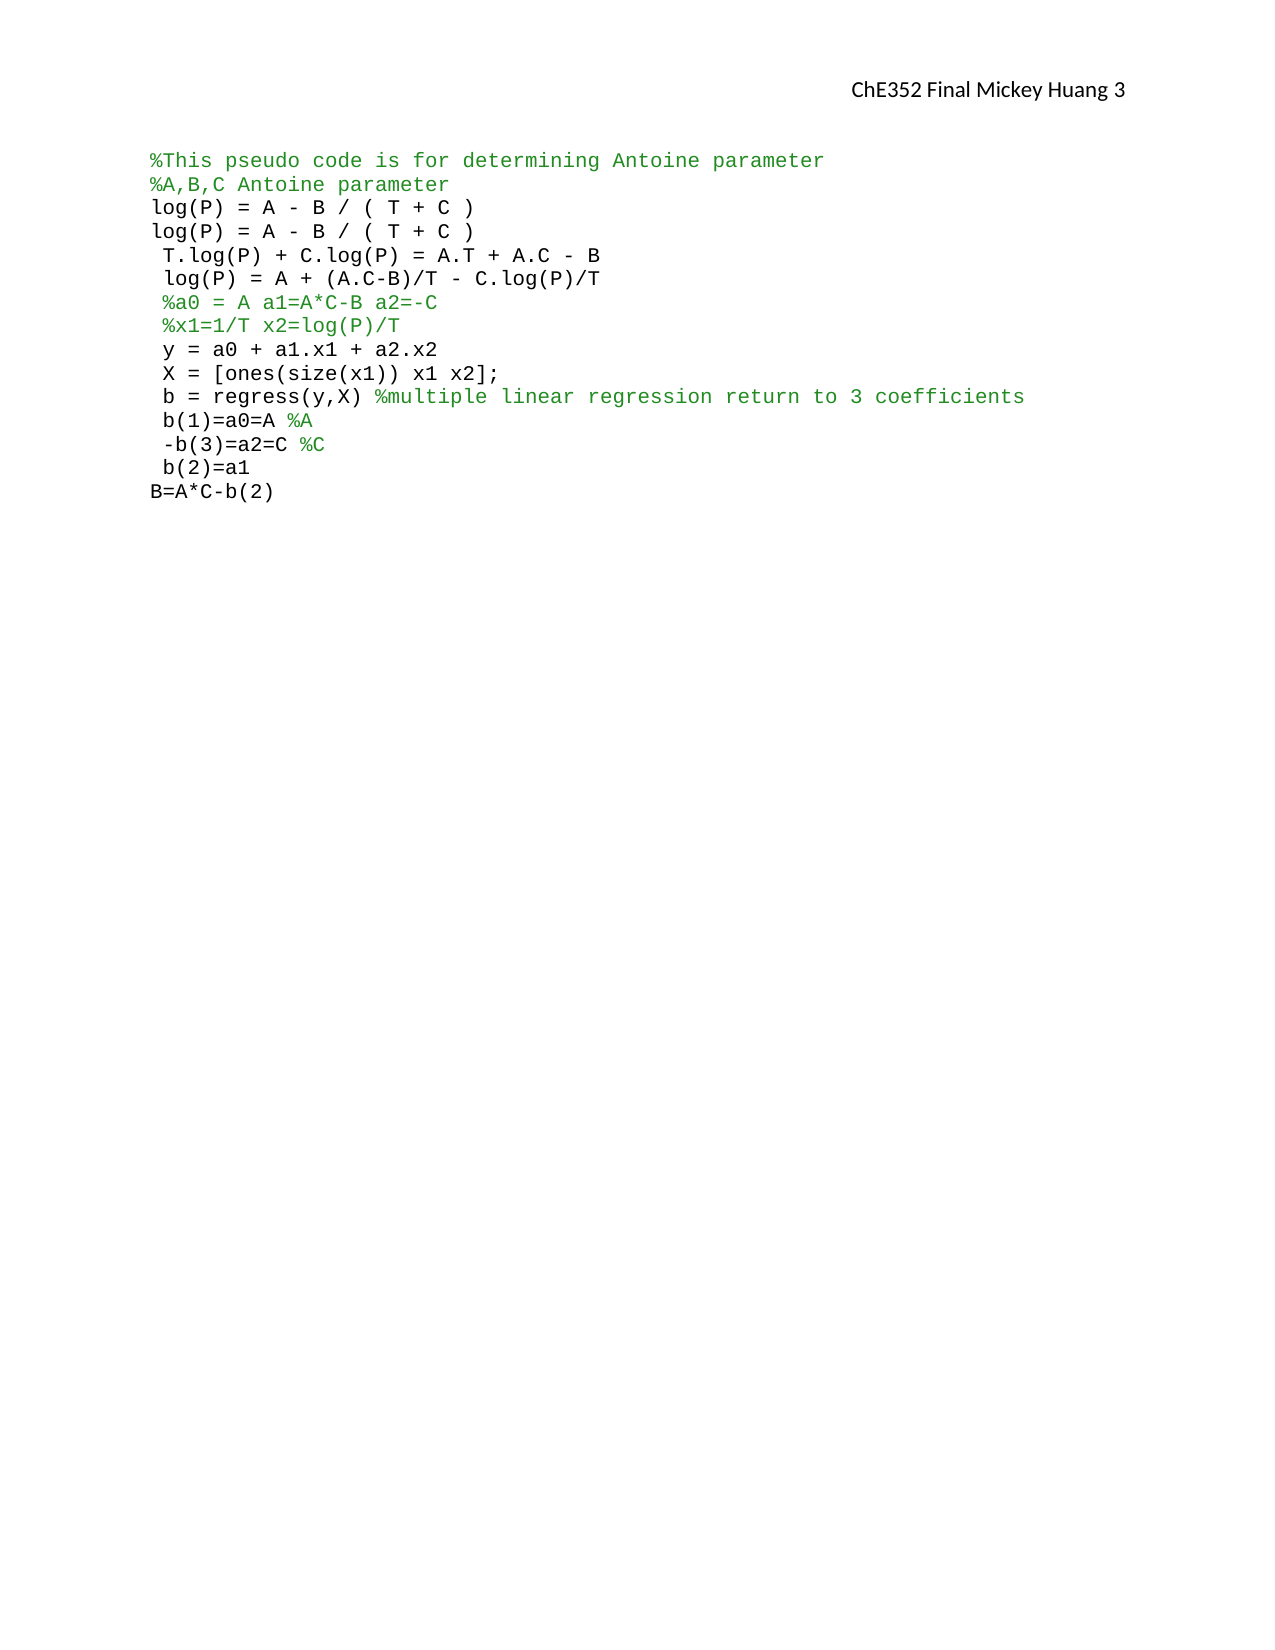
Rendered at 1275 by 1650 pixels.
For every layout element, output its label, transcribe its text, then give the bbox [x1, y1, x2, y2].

text %This pseudo code is for determining Antoine parameter [150, 150, 1125, 174]
text %A,B,C Antoine parameter [150, 174, 1125, 197]
text T.log(P) + C.log(P) = A.T + A.C - B [150, 244, 1125, 268]
text -b(3)=a2=C %C [150, 434, 1125, 457]
text X = [ones(size(x1)) x1 x2]; [150, 363, 1125, 386]
text y = a0 + a1.x1 + a2.x2 [150, 339, 1125, 363]
text log(P) = A - B / ( T + C ) [150, 197, 1125, 221]
text B=A*C-b(2) [150, 481, 1125, 505]
text log(P) = A + (A.C-B)/T - C.log(P)/T [150, 268, 1125, 292]
text %a0 = A a1=A*C-B a2=-C [150, 292, 1125, 316]
text %x1=1/T x2=log(P)/T [150, 316, 1125, 339]
text b(1)=a0=A %A [150, 410, 1125, 434]
text b(2)=a1 [150, 457, 1125, 481]
text b = regress(y,X) %multiple linear regression return to 3 coefficients [150, 386, 1125, 410]
text log(P) = A - B / ( T + C ) [150, 221, 1125, 244]
